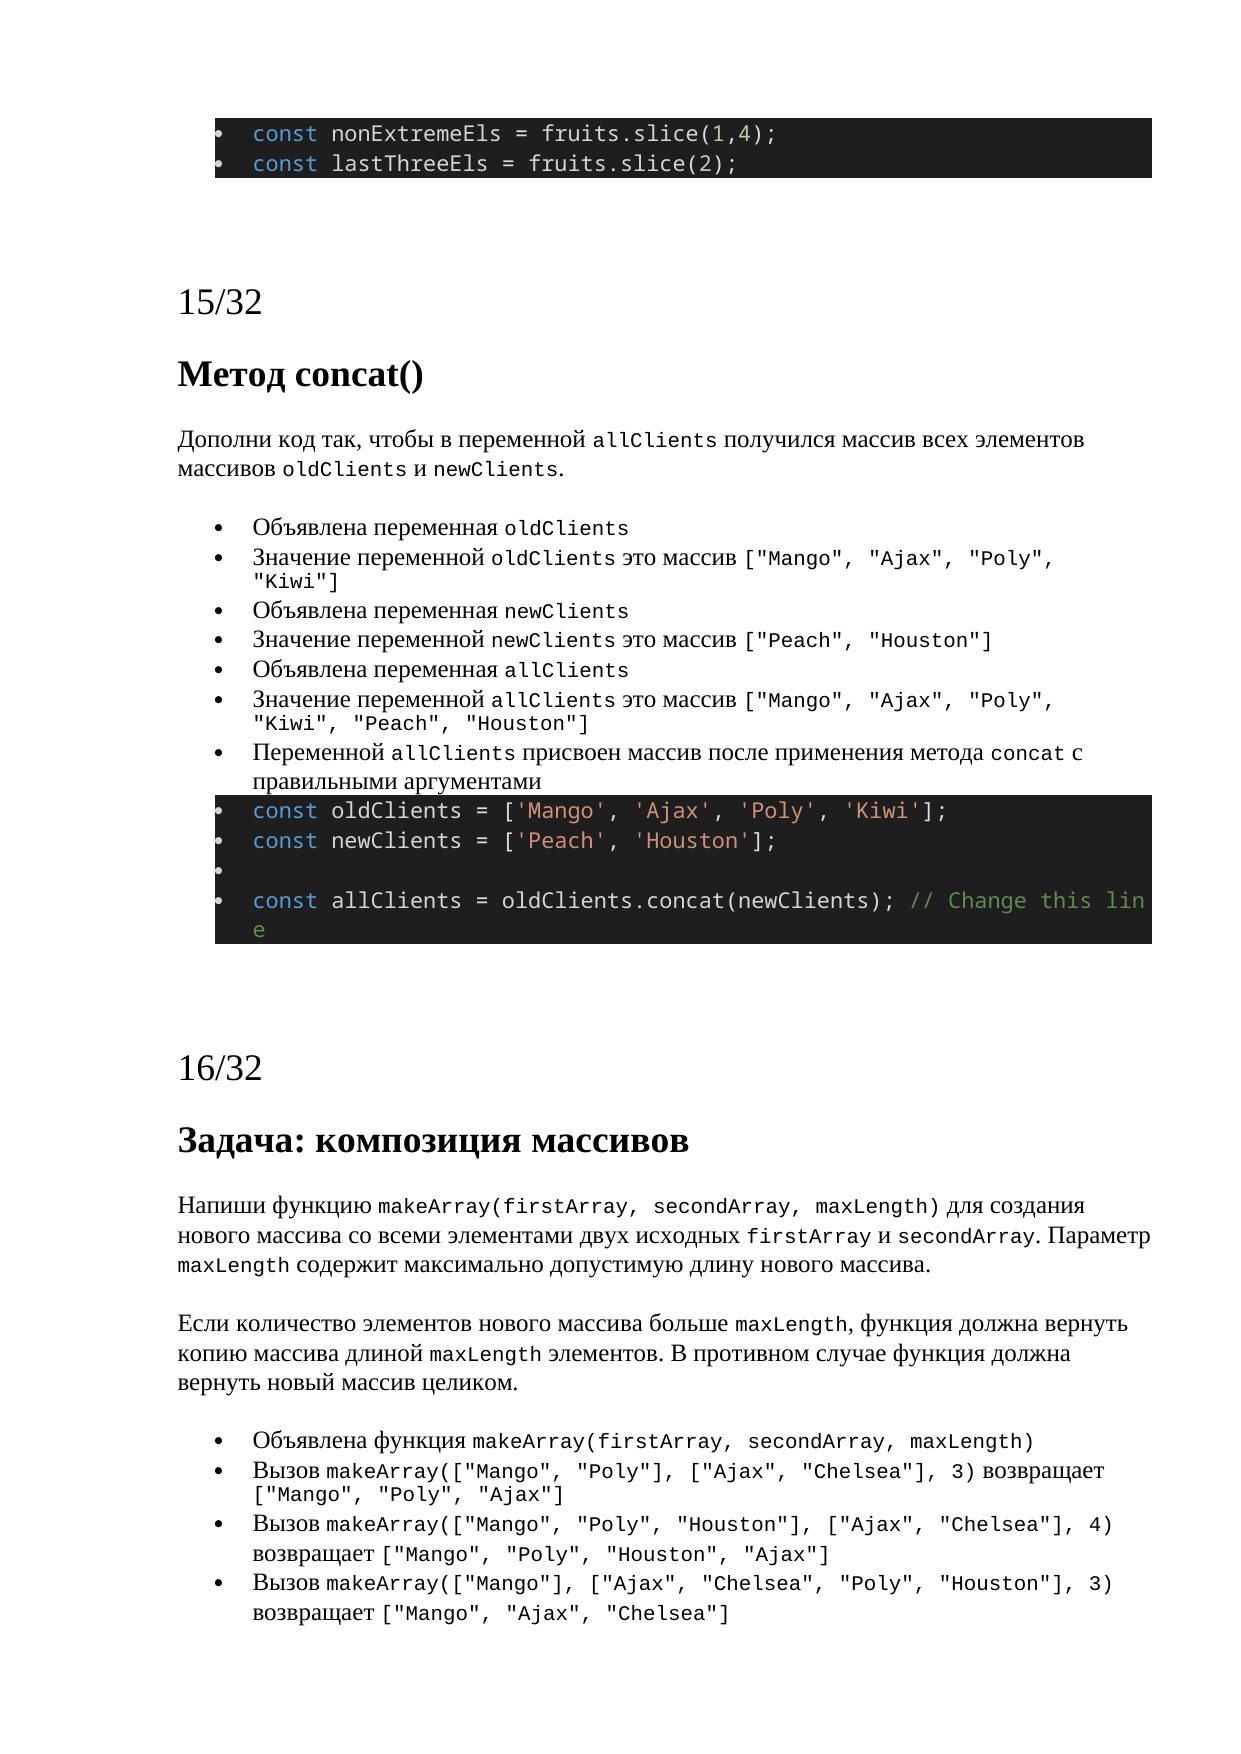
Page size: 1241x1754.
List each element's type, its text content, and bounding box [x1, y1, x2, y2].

subtitle 15/32 [177, 279, 1152, 322]
text Задача: композиция массивов [177, 1118, 1152, 1161]
list Вызов makeArray(["Mango"], ["Ajax", "Chelsea", "Poly", "Houston"], 3) возвращает ["Mango", "Ajax", "Chelsea"] [215, 1567, 1152, 1626]
list const oldClients = ['Mango', 'Ajax', 'Poly', 'Kiwi']; [215, 795, 1152, 825]
list Значение переменной newClients это массив ["Peach", "Houston"] [215, 624, 1152, 654]
text Метод concat() [177, 351, 1152, 394]
list Объявлена переменная newClients [215, 595, 1152, 624]
text Дополни код так, чтобы в переменной allClients получился массив всех элементов массивов oldClients и newClients. [177, 424, 1152, 483]
subtitle 16/32 [177, 1046, 1152, 1089]
list Объявлена переменная allClients [215, 654, 1152, 684]
list Значение переменной oldClients это массив ["Mango", "Ajax", "Poly", "Kiwi"] [215, 542, 1152, 595]
list Значение переменной allClients это массив ["Mango", "Ajax", "Poly", "Kiwi", "Peach", "Houston"] [215, 684, 1152, 737]
list const nonExtremeEls = fruits.slice(1,4); [215, 118, 1152, 148]
list Объявлена переменная oldClients [215, 512, 1152, 542]
list const newClients = ['Peach', 'Houston']; [215, 825, 1152, 855]
list Объявлена функция makeArray(firstArray, secondArray, maxLength) [215, 1425, 1152, 1455]
text Если количество элементов нового массива больше maxLength, функция должна вернуть копию массива длиной maxLength элементов. В противном случае функция должна вернуть новый массив целиком. [177, 1308, 1152, 1396]
list Вызов makeArray(["Mango", "Poly", "Houston"], ["Ajax", "Chelsea"], 4) возвращает ["Mango", "Poly", "Houston", "Ajax"] [215, 1508, 1152, 1567]
list const allClients = oldClients.concat(newClients); // Change this line [215, 884, 1152, 944]
list Вызов makeArray(["Mango", "Poly"], ["Ajax", "Chelsea"], 3) возвращает ["Mango", "Poly", "Ajax"] [215, 1455, 1152, 1508]
text Напиши функцию makeArray(firstArray, secondArray, maxLength) для создания нового массива со всеми элементами двух исходных firstArray и secondArray. Параметр maxLength содержит максимально допустимую длину нового массива. [177, 1190, 1152, 1279]
list const lastThreeEls = fruits.slice(2); [215, 148, 1152, 178]
list Переменной allClients присвоен массив после применения метода concat с правильными аргументами [215, 737, 1152, 795]
